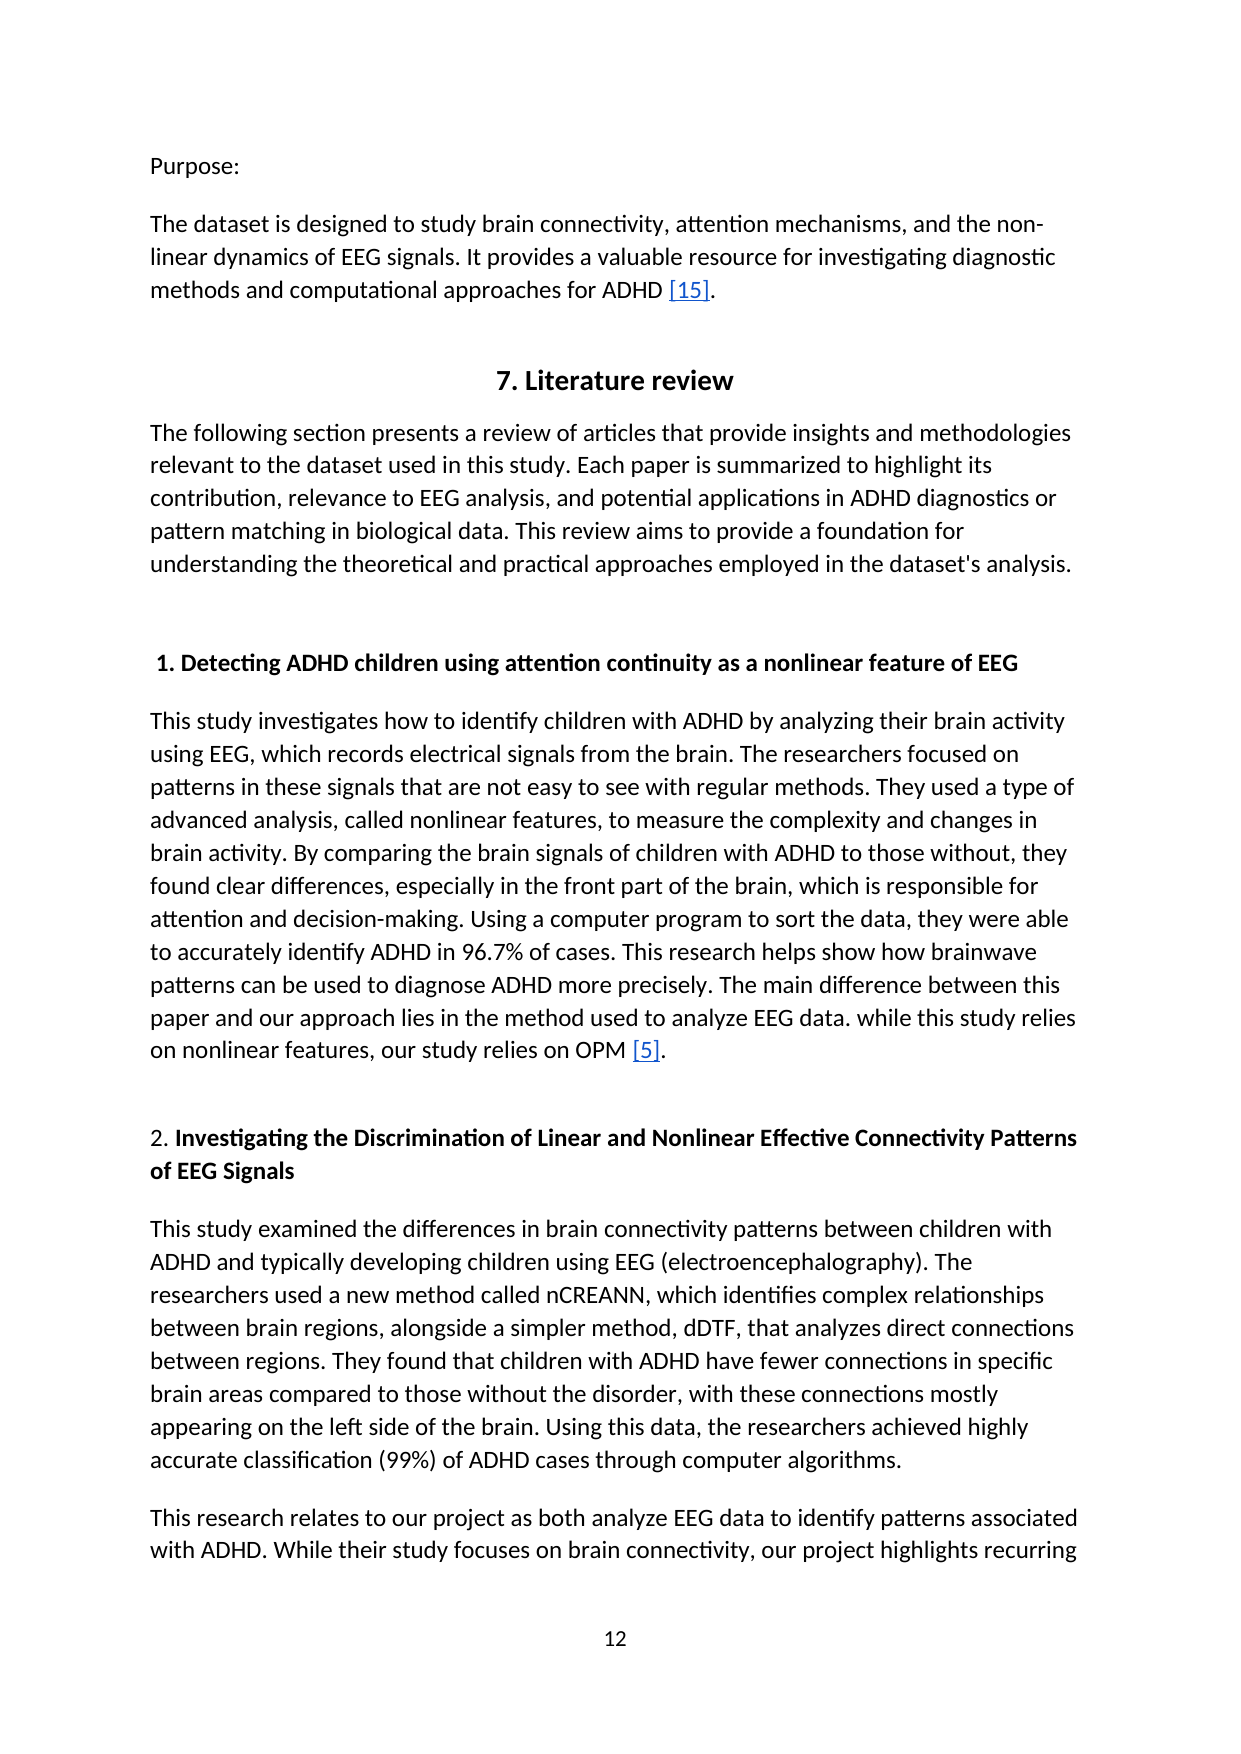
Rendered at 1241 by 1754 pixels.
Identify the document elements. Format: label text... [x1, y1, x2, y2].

text Purpose: [150, 150, 1080, 181]
text The following section presents a review of articles that provide insights and methodologies relevant to the dataset used in this study. Each paper is summarized to highlight its contribution, relevance to EEG analysis, and potential applications in ADHD diagnostics or pattern matching in biological data. This review aims to provide a foundation for understanding the theoretical and practical approaches employed in the dataset's analysis. [150, 417, 1080, 579]
text 2. Investigating the Discrimination of Linear and Nonlinear Effective Connectivity Patterns of EEG Signals [150, 1123, 1080, 1186]
text The dataset is designed to study brain connectivity, attention mechanisms, and the non-linear dynamics of EEG signals. It provides a valuable resource for investigating diagnostic methods and computational approaches for ADHD [15]. [150, 208, 1080, 334]
text 1. Detecting ADHD children using attention continuity as a nonlinear feature of EEG [150, 648, 1080, 678]
text 7. Literature review [150, 362, 1080, 397]
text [150, 1502, 1080, 1565]
text This study investigates how to identify children with ADHD by analyzing their brain activity using EEG, which records electrical signals from the brain. The researchers focused on patterns in these signals that are not easy to see with regular methods. They used a type of advanced analysis, called nonlinear features, to measure the complexity and changes in brain activity. By comparing the brain signals of children with ADHD to those without, they found clear differences, especially in the front part of the brain, which is responsible for attention and decision-making. Using a computer program to sort the data, they were able to accurately identify ADHD in 96.7% of cases. This research helps show how brainwave patterns can be used to diagnose ADHD more precisely. The main difference between this paper and our approach lies in the method used to analyze EEG data. while this study relies on nonlinear features, our study relies on OPM [5]. [150, 706, 1080, 1095]
text This study examined the differences in brain connectivity patterns between children with ADHD and typically developing children using EEG (electroencephalography). The researchers used a new method called nCREANN, which identifies complex relationships between brain regions, alongside a simpler method, dDTF, that analyzes direct connections between regions. They found that children with ADHD have fewer connections in specific brain areas compared to those without the disorder, with these connections mostly appearing on the left side of the brain. Using this data, the researchers achieved highly accurate classification (99%) of ADHD cases through computer algorithms. [150, 1213, 1080, 1474]
